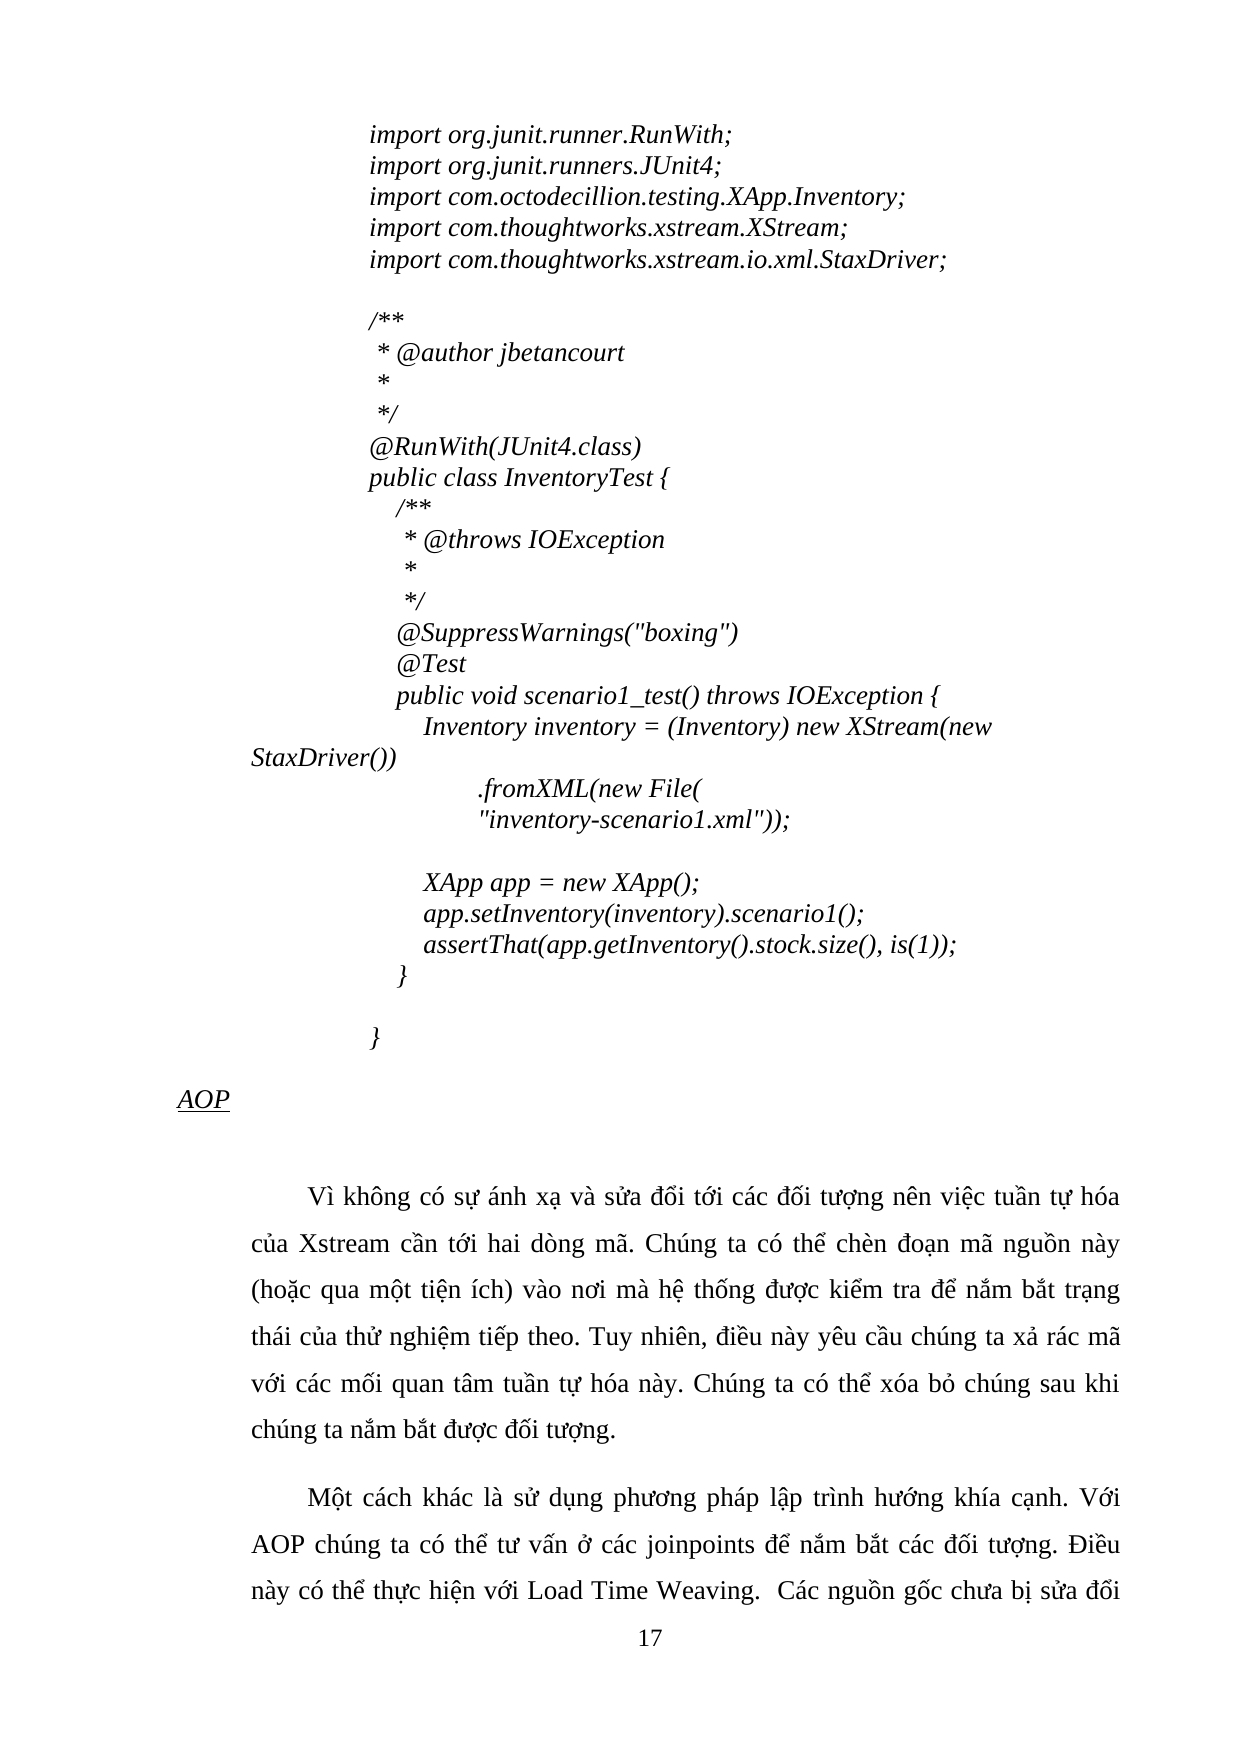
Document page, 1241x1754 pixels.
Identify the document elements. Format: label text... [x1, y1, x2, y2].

text * [251, 367, 1122, 398]
text @Test [251, 648, 1122, 679]
text assertThat(app.getInventory().stock.size(), is(1)); [251, 928, 1122, 959]
text * @throws IOException [251, 523, 1122, 554]
text .fromXML(new File( [251, 772, 1122, 803]
text "inventory-scenario1.xml")); [251, 803, 1122, 834]
text */ [251, 585, 1122, 616]
text app.setInventory(inventory).scenario1(); [251, 897, 1122, 928]
list AOP [177, 1084, 1122, 1115]
text Vì không có sự ánh xạ và sửa đổi tới các đối tượng nên việc tuần tự hóa của Xstream cần tới hai dòng mã. Chúng ta có thể chèn đoạn mã nguồn này (hoặc qua một tiện ích) vào nơi mà hệ thống được kiểm tra để nắm bắt trạng thái của thử nghiệm tiếp theo. Tuy nhiên, điều này yêu cầu chúng ta xả rác mã với các mối quan tâm tuần tự hóa này. Chúng ta có thể xóa bỏ chúng sau khi chúng ta nắm bắt được đối tượng. [251, 1180, 1122, 1445]
text import com.thoughtworks.xstream.io.xml.StaxDriver; [251, 243, 1122, 274]
text Inventory inventory = (Inventory) new XStream(new StaxDriver()) [251, 710, 1122, 772]
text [251, 1481, 1122, 1606]
text /** [251, 492, 1122, 523]
text public class InventoryTest { [251, 461, 1122, 492]
text import org.junit.runner.RunWith; [251, 118, 1122, 149]
text /** [251, 305, 1122, 336]
text @RunWith(JUnit4.class) [251, 429, 1122, 461]
text } [251, 959, 1122, 990]
text import com.octodecillion.testing.XApp.Inventory; [251, 180, 1122, 212]
text } [251, 1021, 1122, 1052]
text XApp app = new XApp(); [251, 866, 1122, 897]
text public void scenario1_test() throws IOException { [251, 679, 1122, 710]
text * [251, 554, 1122, 585]
text import org.junit.runners.JUnit4; [251, 149, 1122, 180]
text @SuppressWarnings("boxing") [251, 616, 1122, 648]
text * @author jbetancourt [251, 336, 1122, 367]
text import com.thoughtworks.xstream.XStream; [251, 212, 1122, 243]
text */ [251, 398, 1122, 429]
